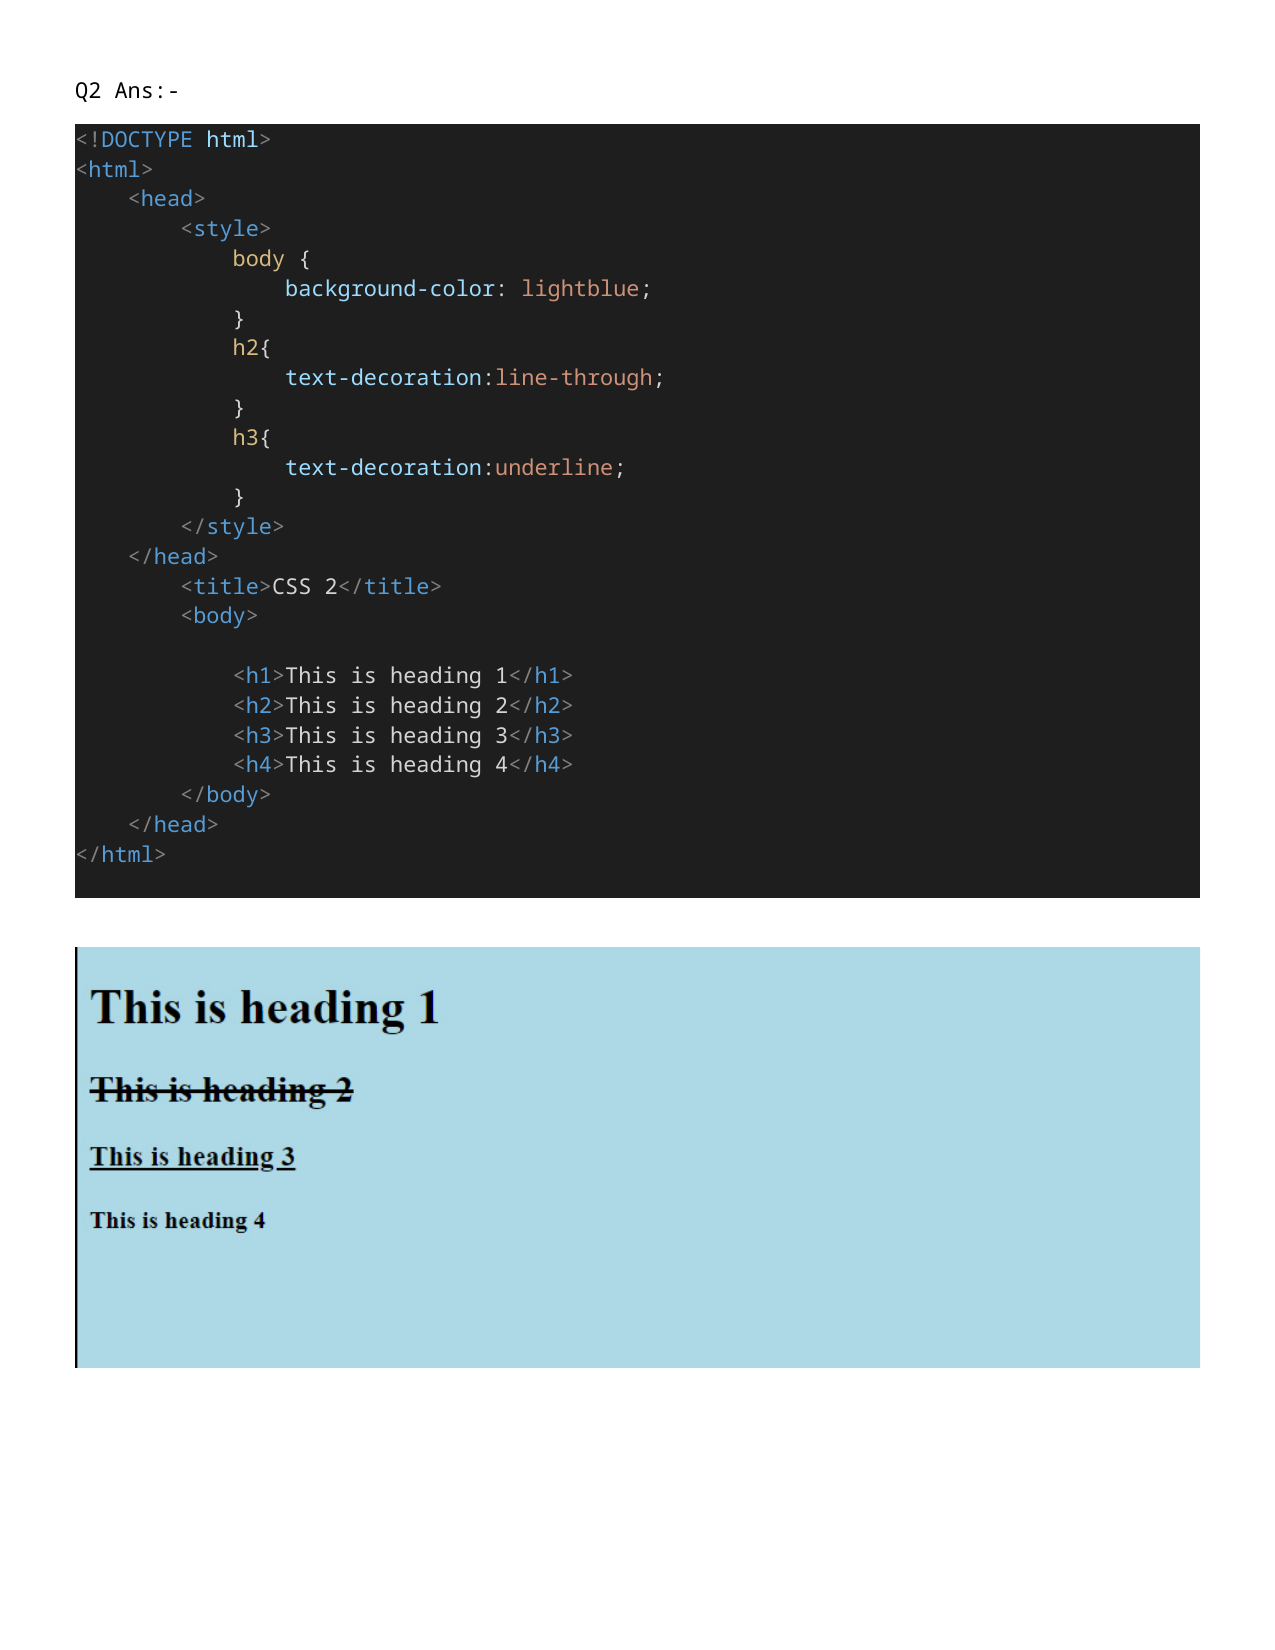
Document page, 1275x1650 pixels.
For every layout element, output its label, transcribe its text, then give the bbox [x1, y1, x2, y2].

text <h4>This is heading 4</h4> [75, 749, 1200, 779]
text </style> [75, 511, 1200, 541]
text background-color: lightblue; [75, 273, 1200, 302]
text } [75, 481, 1200, 511]
text <style> [75, 213, 1200, 243]
text h2{ [75, 332, 1200, 362]
text h3{ [75, 422, 1200, 451]
text <h3>This is heading 3</h3> [75, 719, 1200, 749]
text </head> [75, 809, 1200, 839]
text <h1>This is heading 1</h1> [75, 660, 1200, 690]
text Q2 Ans:- [75, 75, 1200, 105]
text } [75, 302, 1200, 332]
text <head> [75, 183, 1200, 213]
text text-decoration:line-through; [75, 362, 1200, 392]
text } [75, 392, 1200, 422]
text text-decoration:underline; [75, 451, 1200, 481]
text <html> [75, 153, 1200, 183]
picture [75, 947, 1200, 1368]
text body { [75, 243, 1200, 273]
text <!DOCTYPE html> [75, 124, 1200, 153]
text </head> [75, 541, 1200, 571]
text <title>CSS 2</title> [75, 571, 1200, 600]
text </html> [75, 839, 1200, 868]
text <h2>This is heading 2</h2> [75, 690, 1200, 719]
text </body> [75, 779, 1200, 809]
text <body> [75, 600, 1200, 630]
